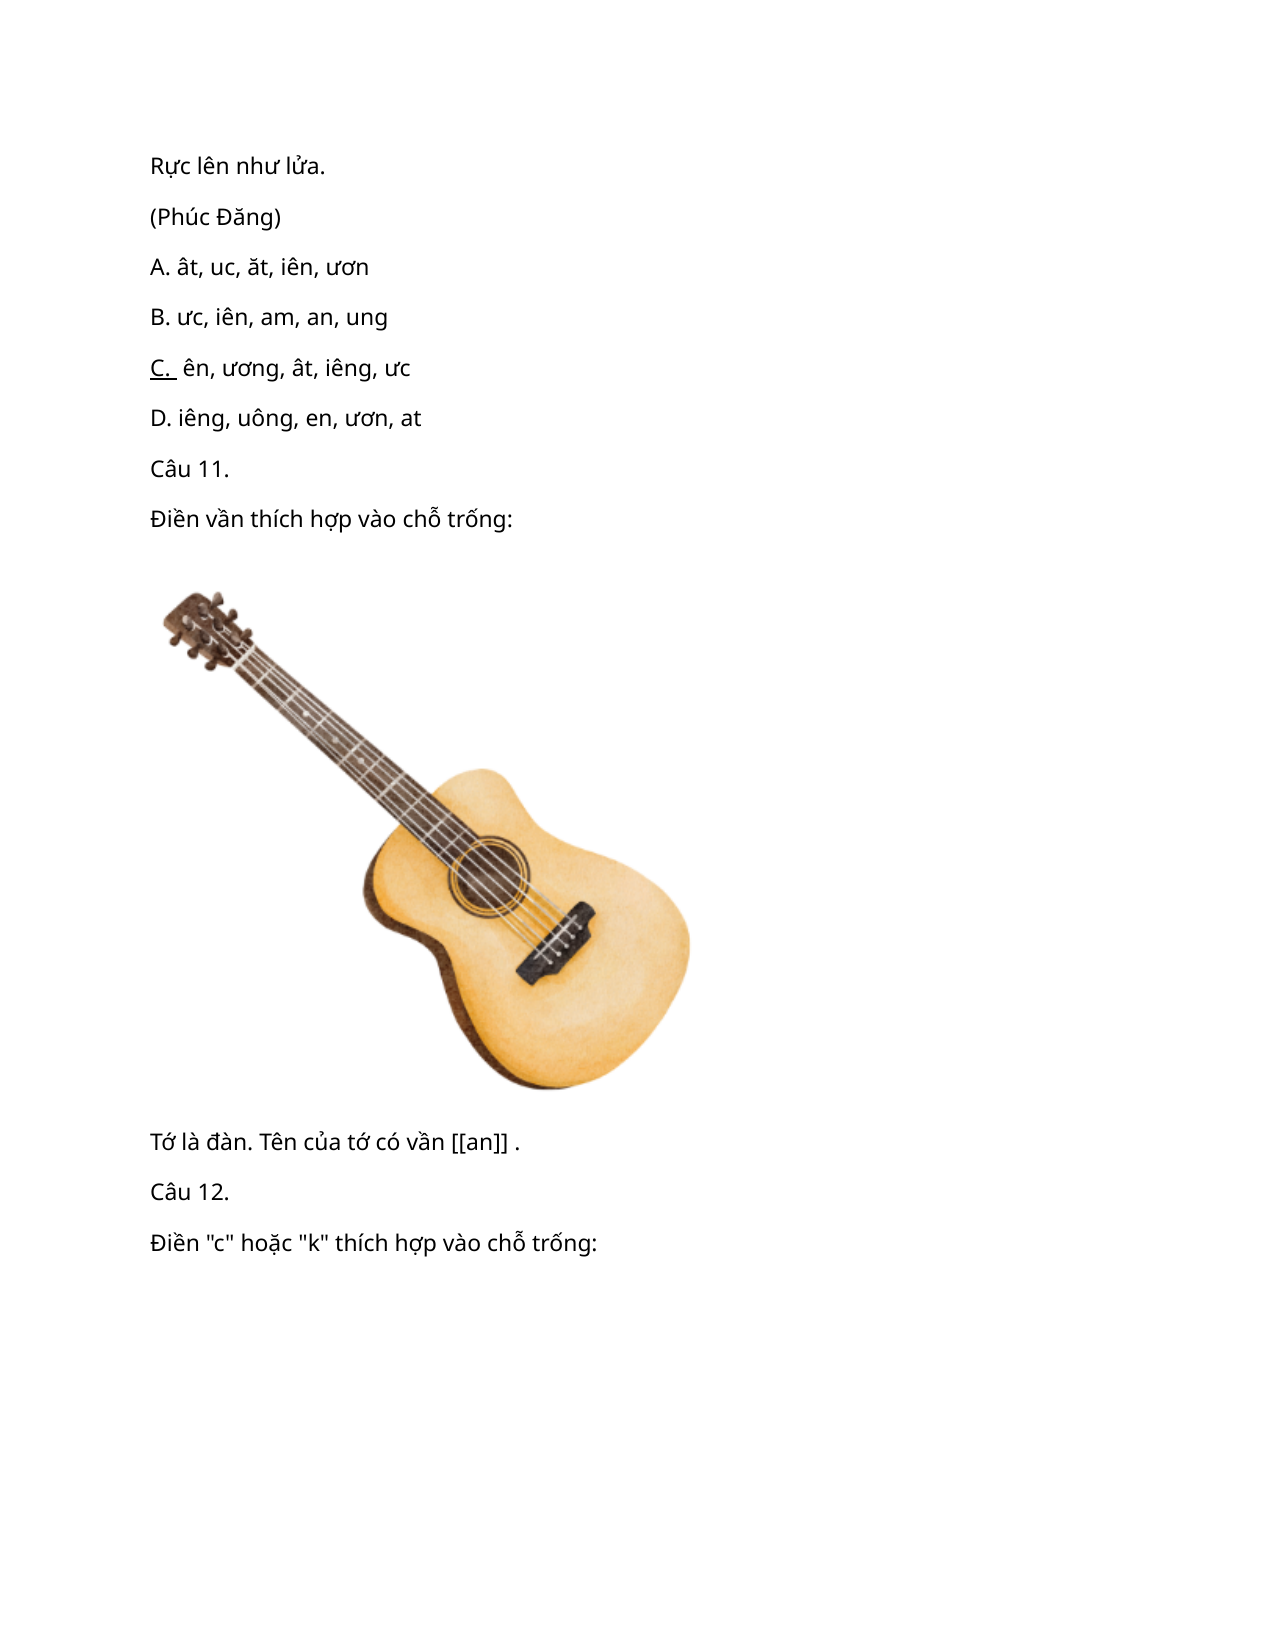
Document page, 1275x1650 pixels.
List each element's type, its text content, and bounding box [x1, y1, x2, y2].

text Điền vần thích hợp vào chỗ trống: [150, 503, 1125, 534]
text Rực lên như lửa. [150, 150, 1125, 181]
text B. ưc, iên, am, an, ung [150, 301, 1125, 332]
text A. ât, uc, ăt, iên, ươn [150, 251, 1125, 282]
text (Phúc Đăng) [150, 200, 1125, 232]
text Điền "c" hoặc "k" thích hợp vào chỗ trống: [150, 1226, 1125, 1258]
text Tớ là đàn. Tên của tớ có vần [[an]] . [150, 1126, 1125, 1157]
text C. ên, ương, ât, iêng, ưc [150, 352, 1125, 383]
text D. iêng, uông, en, ươn, at [150, 402, 1125, 433]
text Câu 12. [150, 1176, 1125, 1207]
picture [150, 553, 704, 1107]
text Câu 11. [150, 452, 1125, 484]
